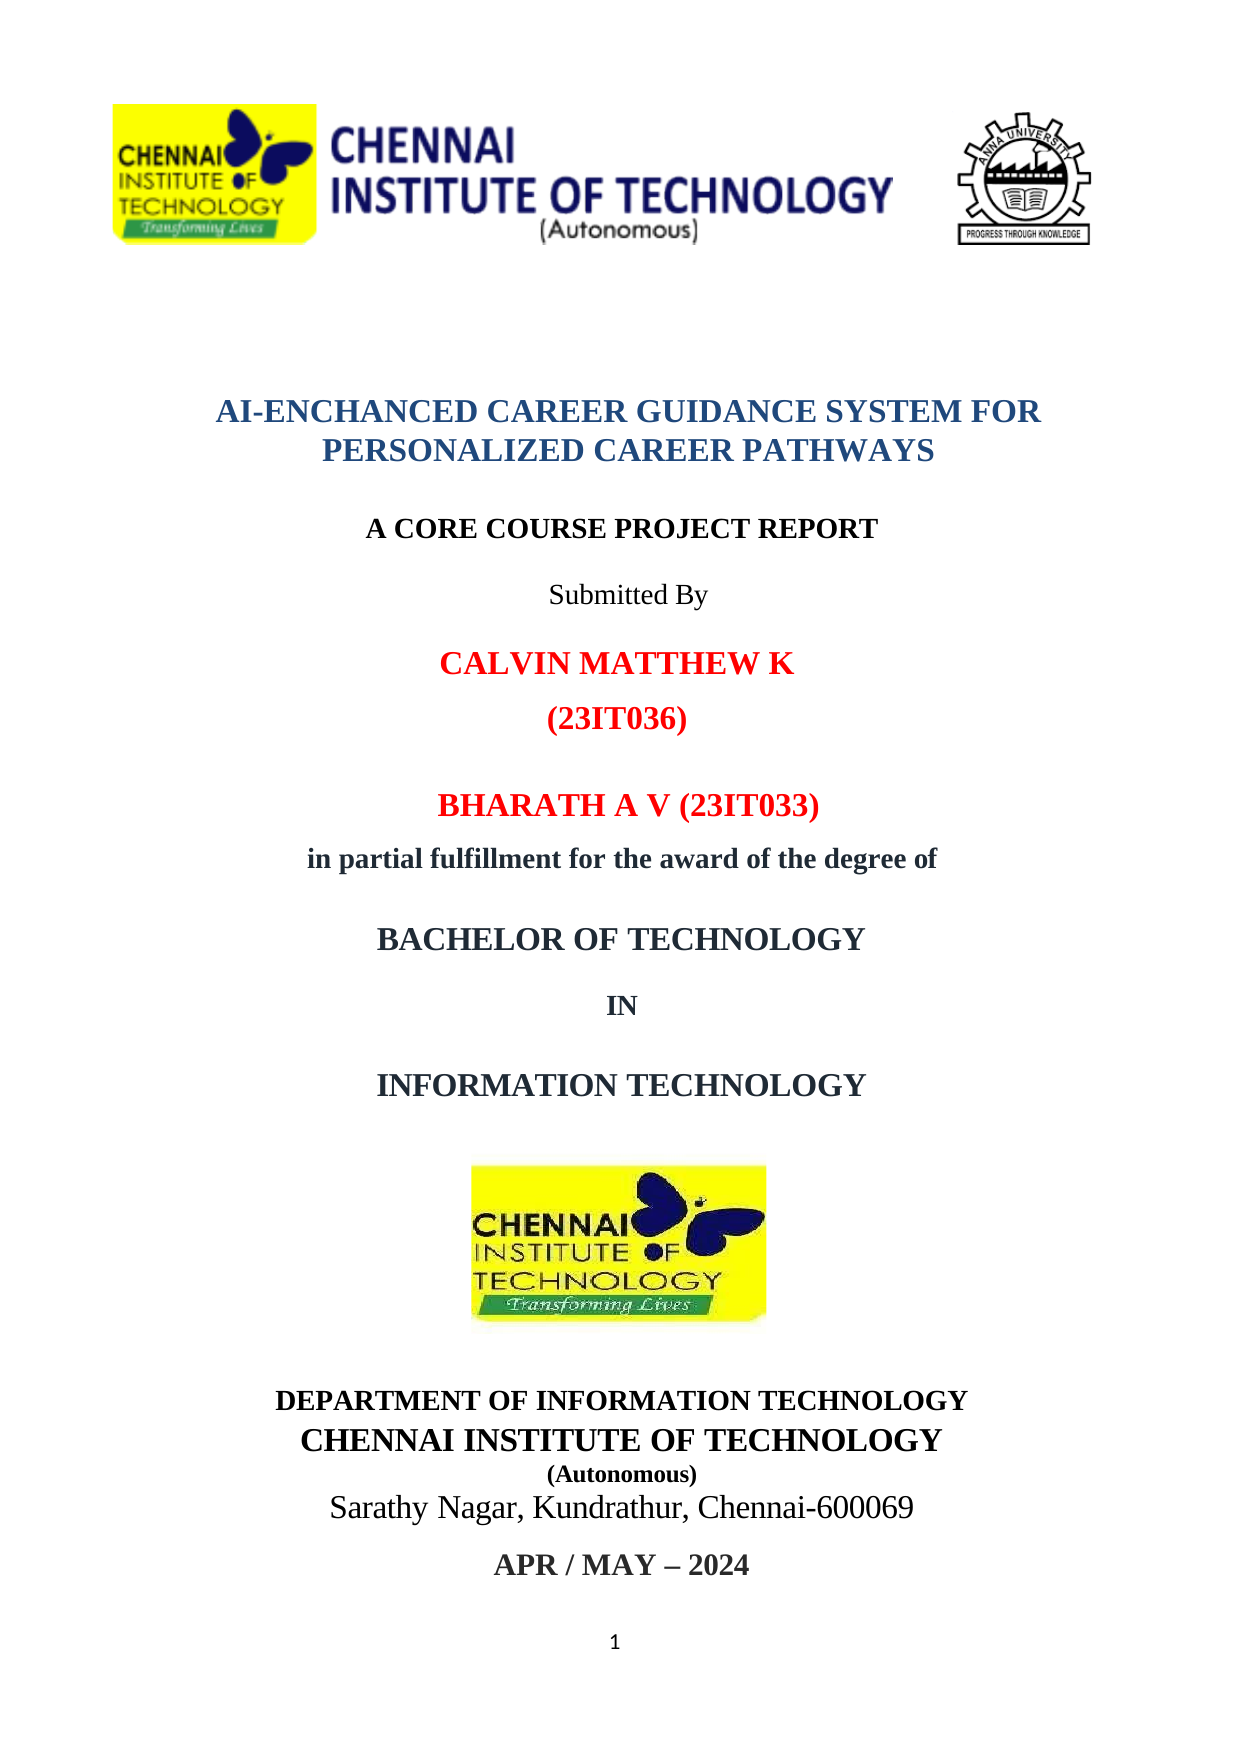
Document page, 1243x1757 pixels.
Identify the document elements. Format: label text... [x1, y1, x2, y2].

subtitle CALVIN MATTHEW K (23IT036) [374, 643, 860, 736]
picture [952, 111, 1092, 245]
text IN [75, 988, 1169, 1022]
subtitle BACHELOR OF TECHNOLOGY [74, 919, 1169, 958]
subtitle AI-ENCHANCED CAREER GUIDANCE SYSTEM FOR PERSONALIZED CAREER PATHWAYS [88, 392, 1169, 468]
text Sarathy Nagar, Kundrathur, Chennai-600069 [74, 1488, 1169, 1526]
text in partial fulfillment for the award of the degree of [76, 842, 1169, 875]
subtitle INFORMATION TECHNOLOGY [74, 1066, 1169, 1104]
subtitle BHARATH A V (23IT033) [397, 785, 860, 823]
picture [471, 1153, 767, 1334]
text A CORE COURSE PROJECT REPORT [75, 511, 1169, 545]
picture [112, 104, 893, 245]
text Submitted By [88, 577, 1169, 611]
text (Autonomous) [75, 1459, 1169, 1488]
text APR / MAY – 2024 [74, 1546, 1169, 1582]
text DEPARTMENT OF INFORMATION TECHNOLOGY [74, 1383, 1169, 1416]
subtitle CHENNAI INSTITUTE OF TECHNOLOGY [74, 1421, 1169, 1459]
